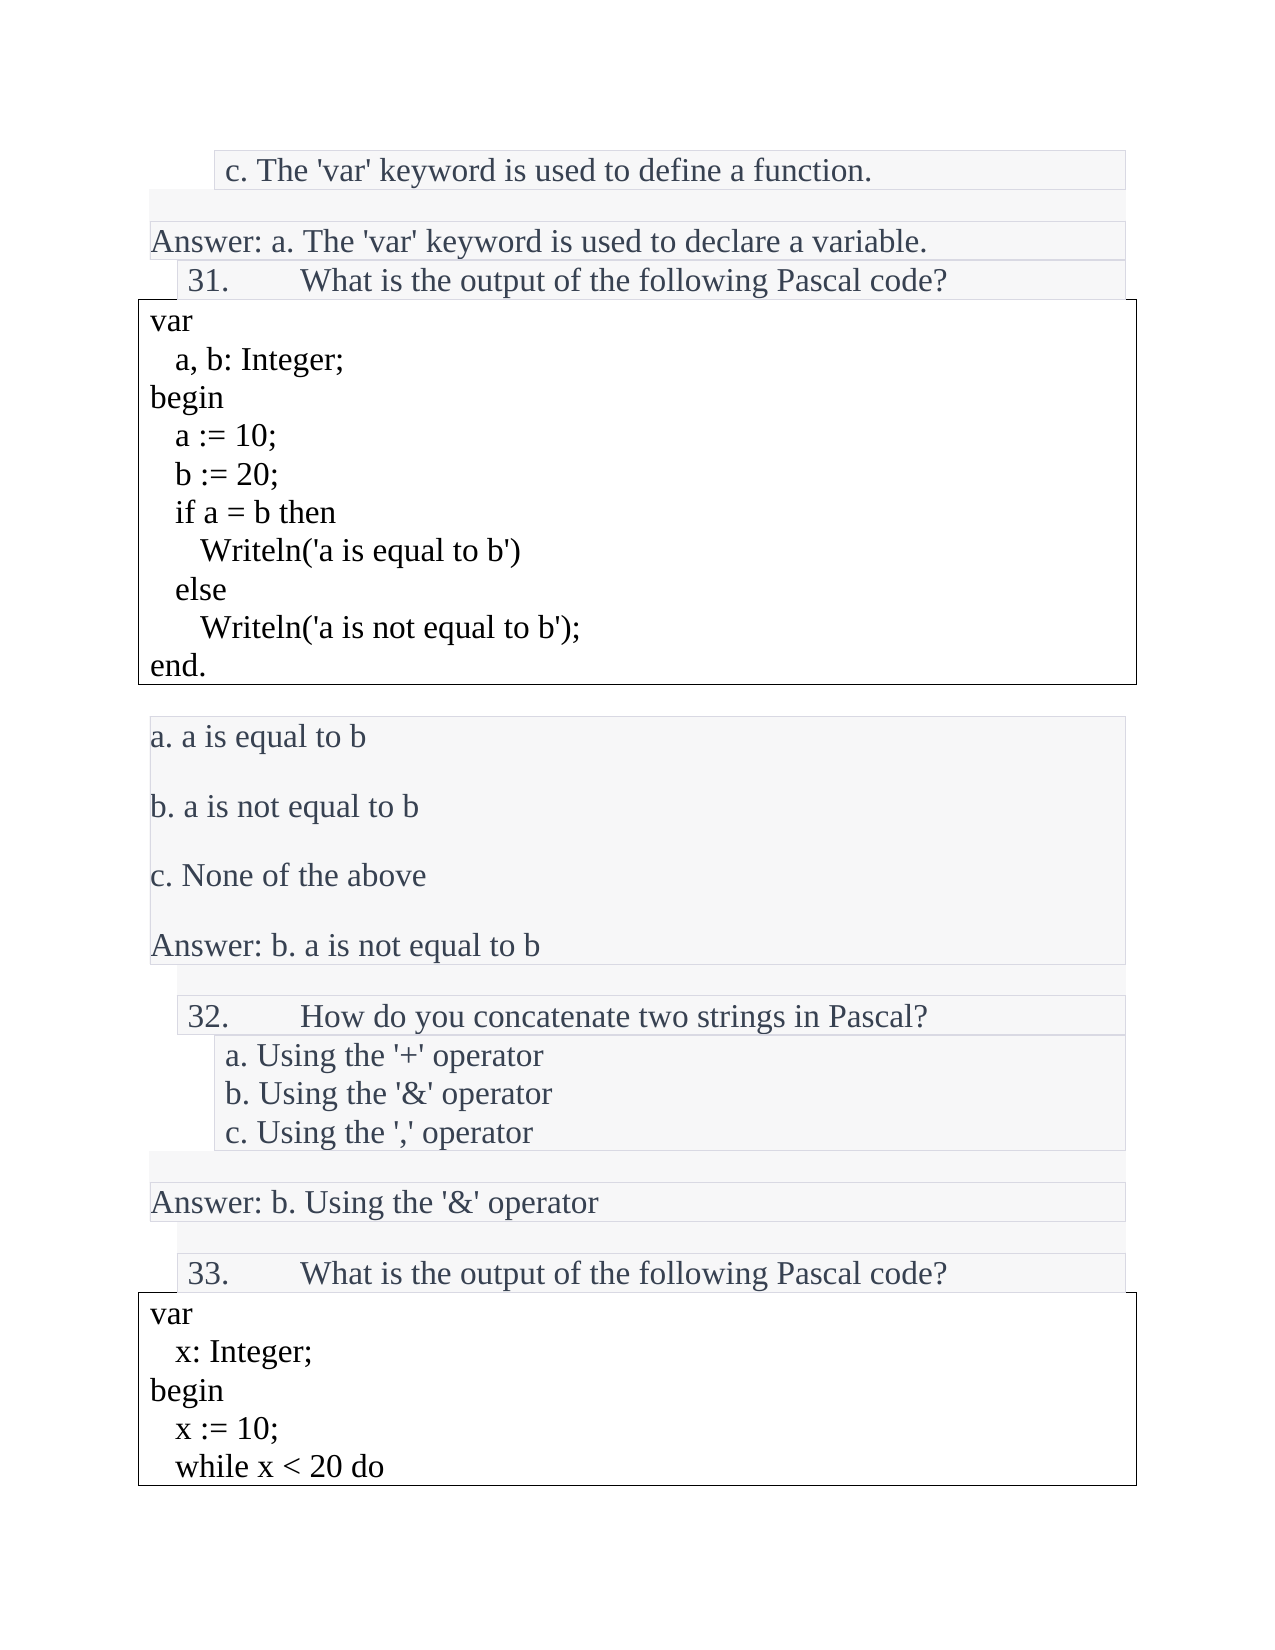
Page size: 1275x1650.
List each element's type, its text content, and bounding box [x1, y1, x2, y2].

text Answer: b. Using the '&' operator [151, 1183, 1125, 1221]
list c. The 'var' keyword is used to define a function. [215, 151, 1125, 189]
list c. Using the ',' operator [215, 1111, 1125, 1150]
text Answer: b. a is not equal to b [151, 925, 1125, 964]
list b. Using the '&' operator [215, 1073, 1125, 1111]
text Answer: a. The 'var' keyword is used to declare a variable. [151, 222, 1125, 259]
list How do you concatenate two strings in Pascal? [178, 996, 1125, 1034]
list What is the output of the following Pascal code? [178, 1254, 1125, 1292]
text a. a is equal to b [151, 717, 1125, 755]
text c. None of the above [151, 855, 1125, 894]
list a. Using the '+' operator [215, 1036, 1125, 1073]
text b. a is not equal to b [151, 786, 1125, 824]
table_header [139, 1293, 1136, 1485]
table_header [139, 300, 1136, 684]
list What is the output of the following Pascal code? [178, 261, 1125, 299]
